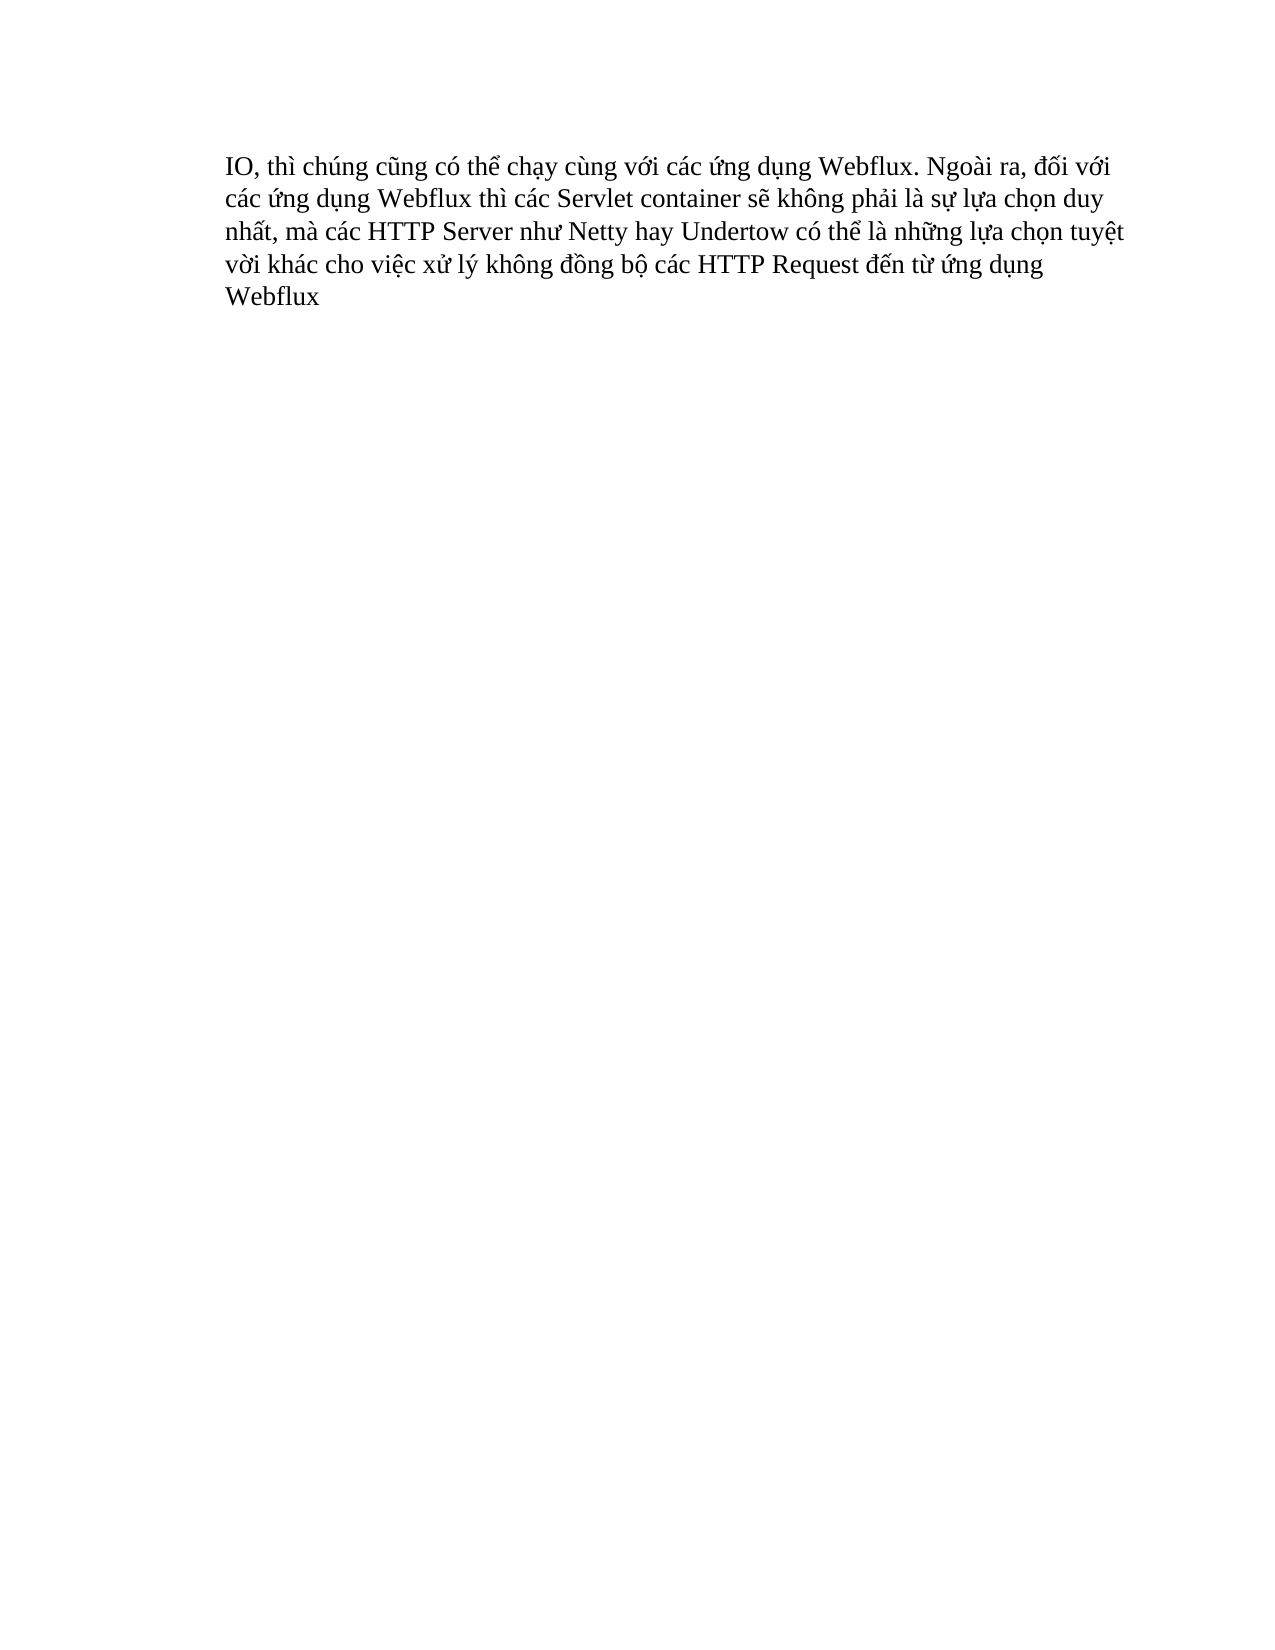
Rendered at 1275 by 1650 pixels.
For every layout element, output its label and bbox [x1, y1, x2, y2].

list [187, 150, 1125, 312]
